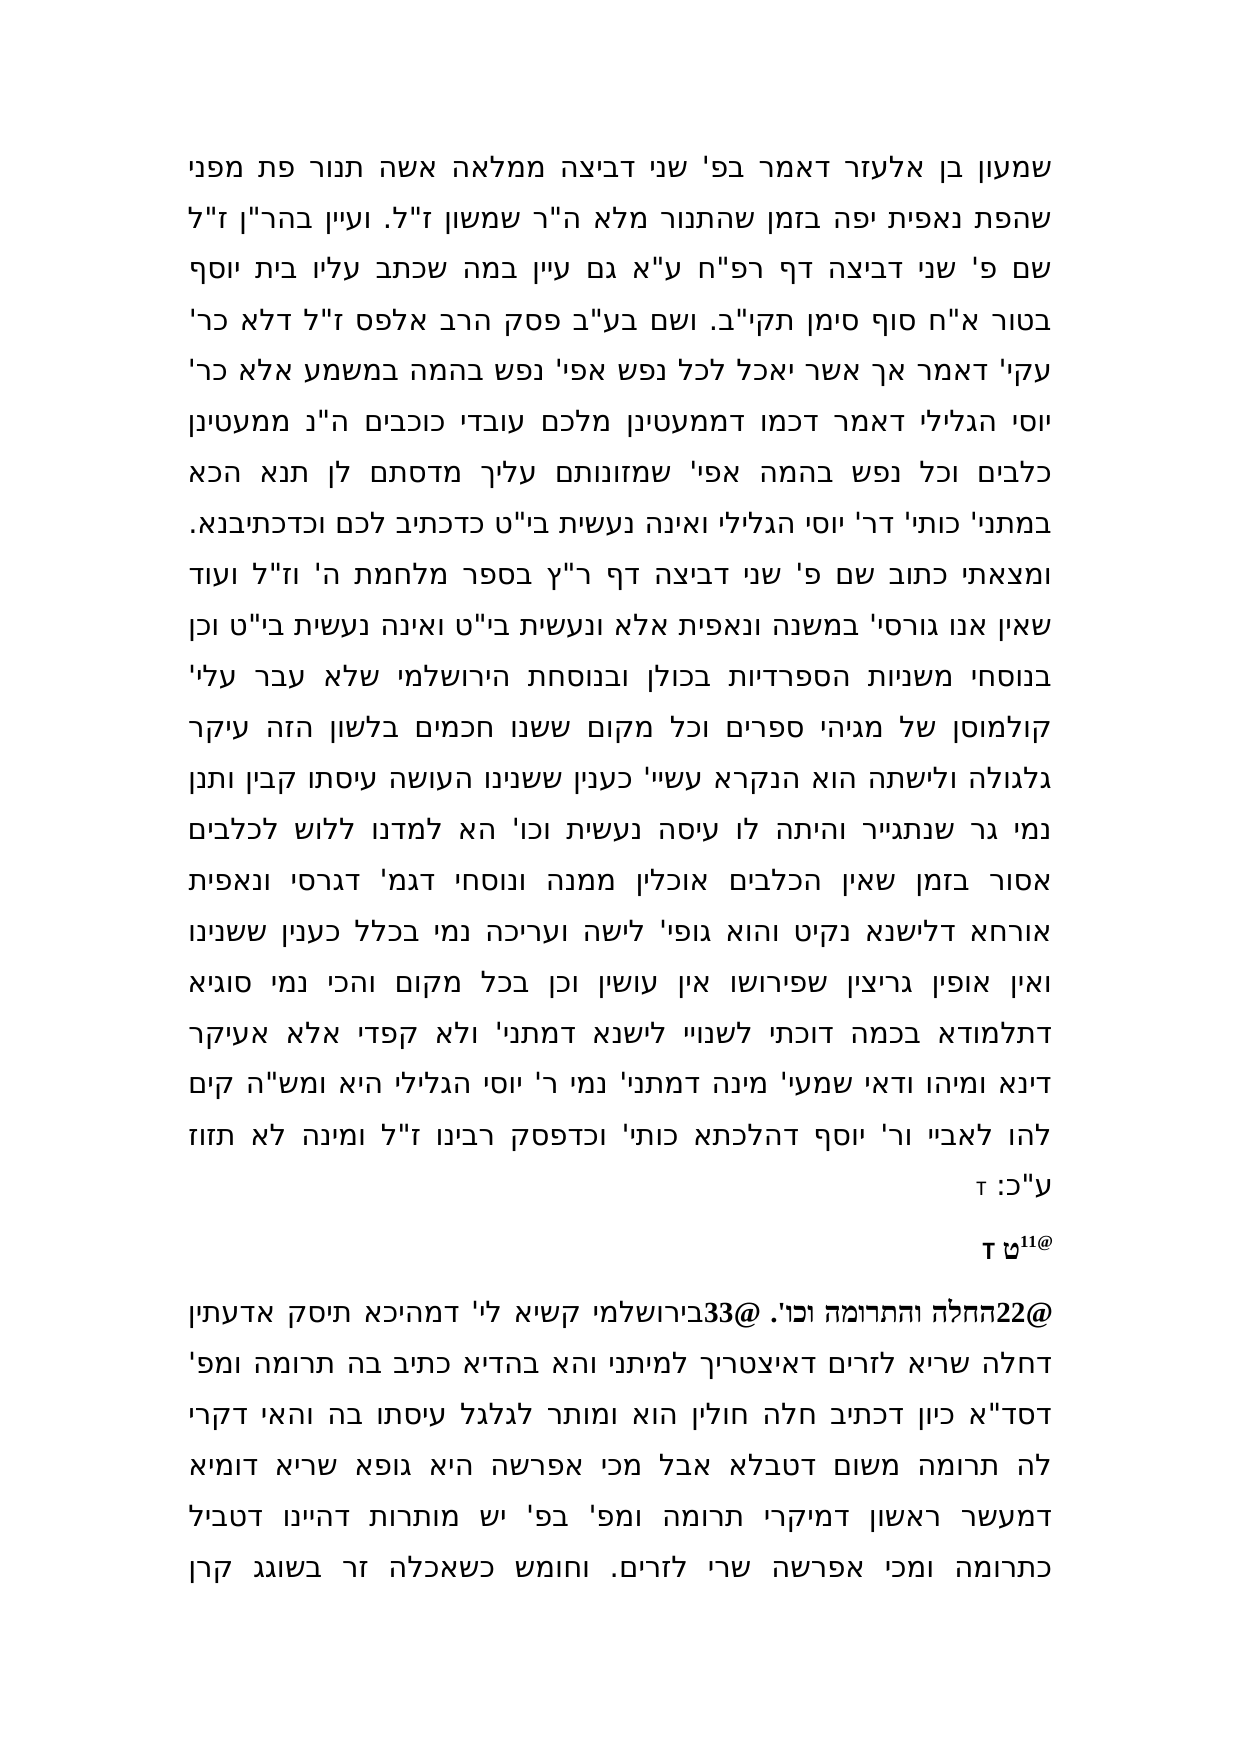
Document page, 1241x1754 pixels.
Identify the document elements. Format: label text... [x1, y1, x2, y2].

text @11ט T [187, 1232, 1053, 1266]
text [187, 150, 1053, 1203]
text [187, 1295, 1053, 1584]
